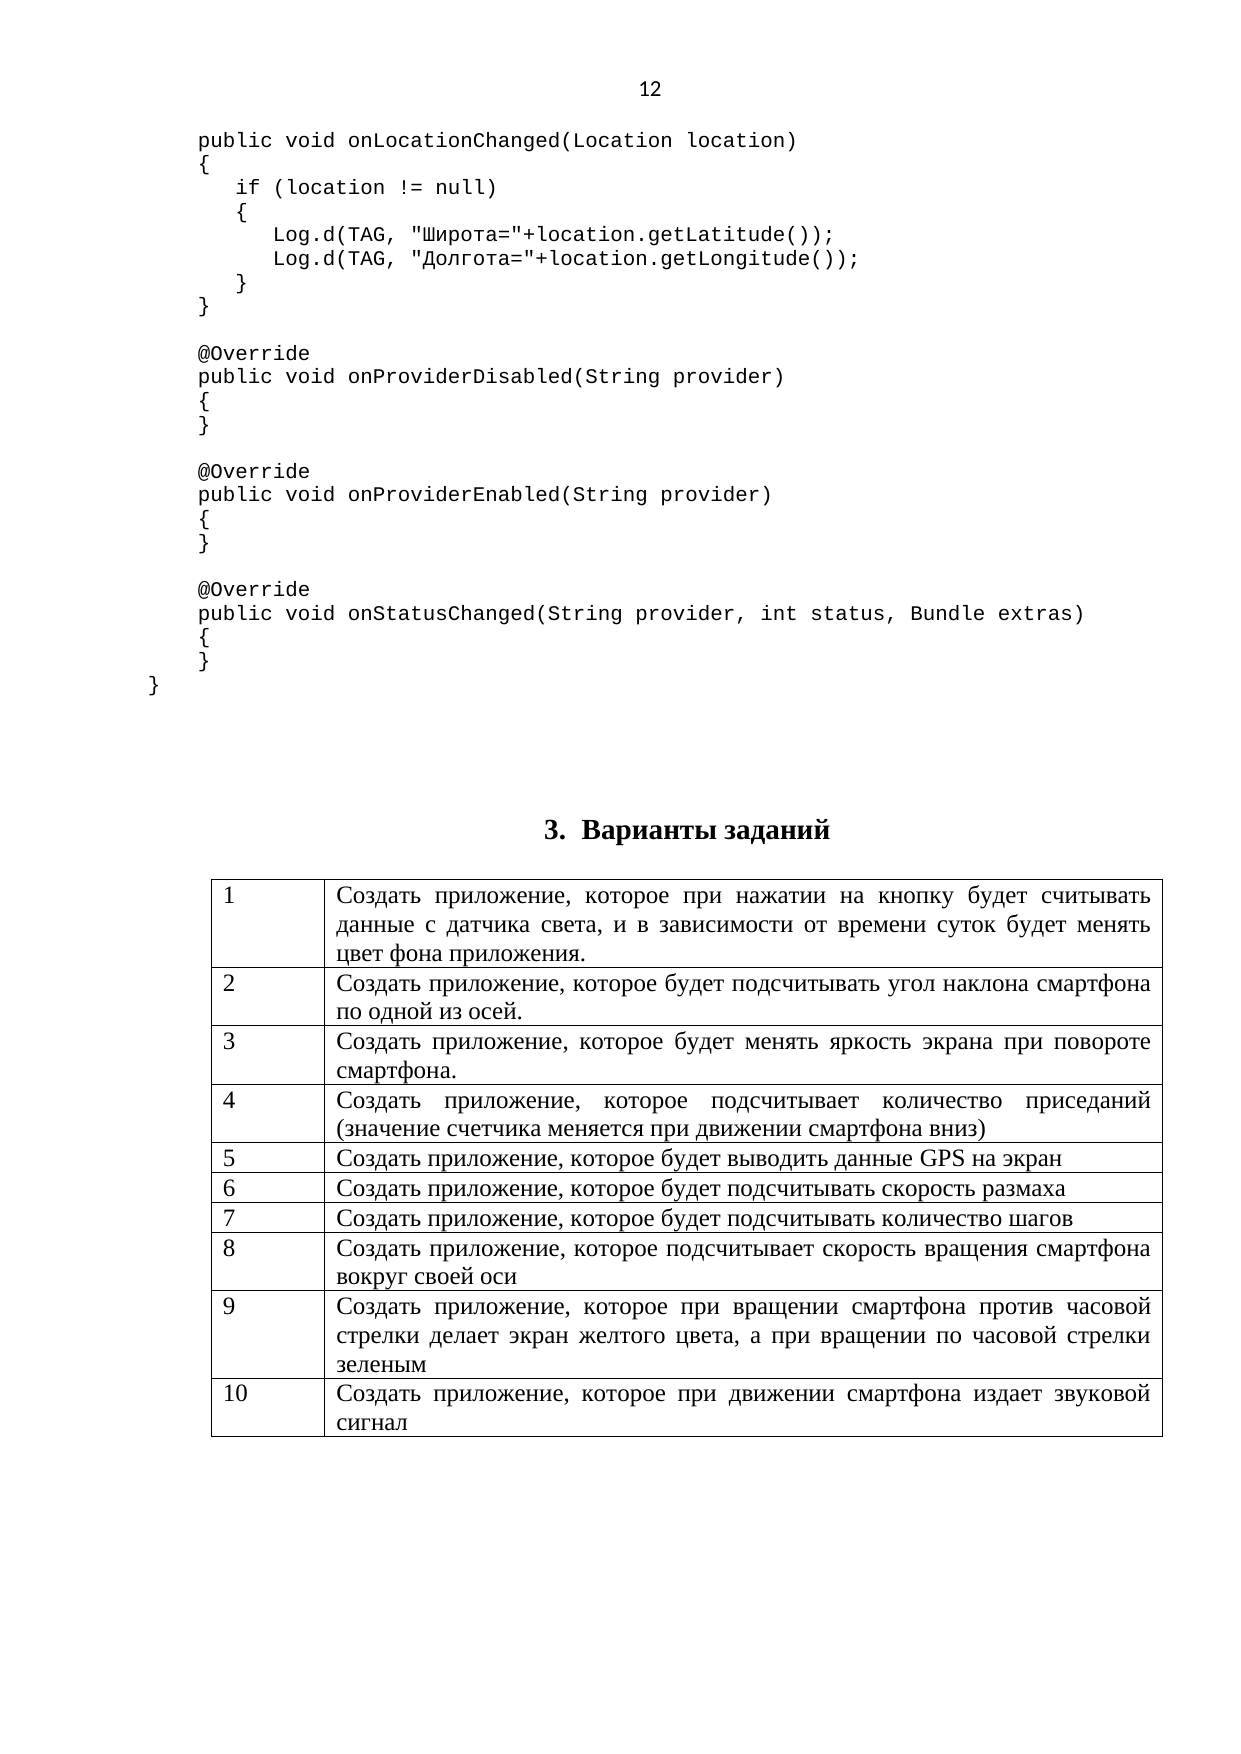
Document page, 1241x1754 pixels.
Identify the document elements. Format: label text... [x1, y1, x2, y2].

table_header 1 [212, 880, 324, 967]
text } [148, 532, 1152, 555]
table_cell Создать приложение, которое будет подсчитывать скорость размаха [325, 1173, 1162, 1202]
table_cell 5 [212, 1143, 324, 1172]
table_cell Создать приложение, которое будет выводить данные GPS на экран [325, 1143, 1162, 1172]
list Варианты заданий [223, 812, 1152, 846]
table_cell Создать приложение, которое при движении смартфона издает звуковой сигнал [325, 1379, 1162, 1436]
table_cell Создать приложение, которое будет подсчитывать угол наклона смартфона по одной из осей. [325, 968, 1162, 1025]
table_cell Создать приложение, которое будет подсчитывать количество шагов [325, 1203, 1162, 1232]
table_cell Создать приложение, которое будет менять яркость экрана при повороте смартфона. [325, 1026, 1162, 1084]
table_cell 9 [212, 1291, 324, 1377]
text { [148, 201, 1152, 224]
table_cell 10 [212, 1379, 324, 1436]
text Log.d(TAG, "Долгота="+location.getLongitude()); [148, 248, 1152, 272]
text @Override [148, 461, 1152, 484]
text @Override [148, 343, 1152, 366]
text { [148, 390, 1152, 413]
table_cell Создать приложение, которое при вращении смартфона против часовой стрелки делает экран желтого цвета, а при вращении по часовой стрелки зеленым [325, 1291, 1162, 1377]
text { [148, 153, 1152, 177]
text Log.d(TAG, "Широта="+location.getLatitude()); [148, 224, 1152, 248]
text public void onLocationChanged(Location location) [148, 130, 1152, 153]
text { [148, 626, 1152, 650]
text public void onProviderEnabled(String provider) [148, 484, 1152, 508]
table_cell Создать приложение, которое подсчитывает количество приседаний (значение счетчика меняется при движении смартфона вниз) [325, 1085, 1162, 1142]
table_header Создать приложение, которое при нажатии на кнопку будет считывать данные с датчика света, и в зависимости от времени суток будет менять цвет фона приложения. [325, 880, 1162, 967]
text } [148, 413, 1152, 437]
text } [148, 674, 1152, 697]
table_cell 2 [212, 968, 324, 1025]
table_cell 3 [212, 1026, 324, 1084]
table_cell 7 [212, 1203, 324, 1232]
text public void onProviderDisabled(String provider) [148, 366, 1152, 390]
text public void onStatusChanged(String provider, int status, Bundle extras) [148, 603, 1152, 626]
text if (location != null) [148, 177, 1152, 201]
text } [148, 650, 1152, 674]
table_cell Создать приложение, которое подсчитывает скорость вращения смартфона вокруг своей оси [325, 1233, 1162, 1290]
text } [148, 295, 1152, 319]
table_cell 8 [212, 1233, 324, 1290]
text @Override [148, 579, 1152, 603]
text { [148, 508, 1152, 532]
table_cell 6 [212, 1173, 324, 1202]
table_cell 4 [212, 1085, 324, 1142]
text } [148, 272, 1152, 295]
